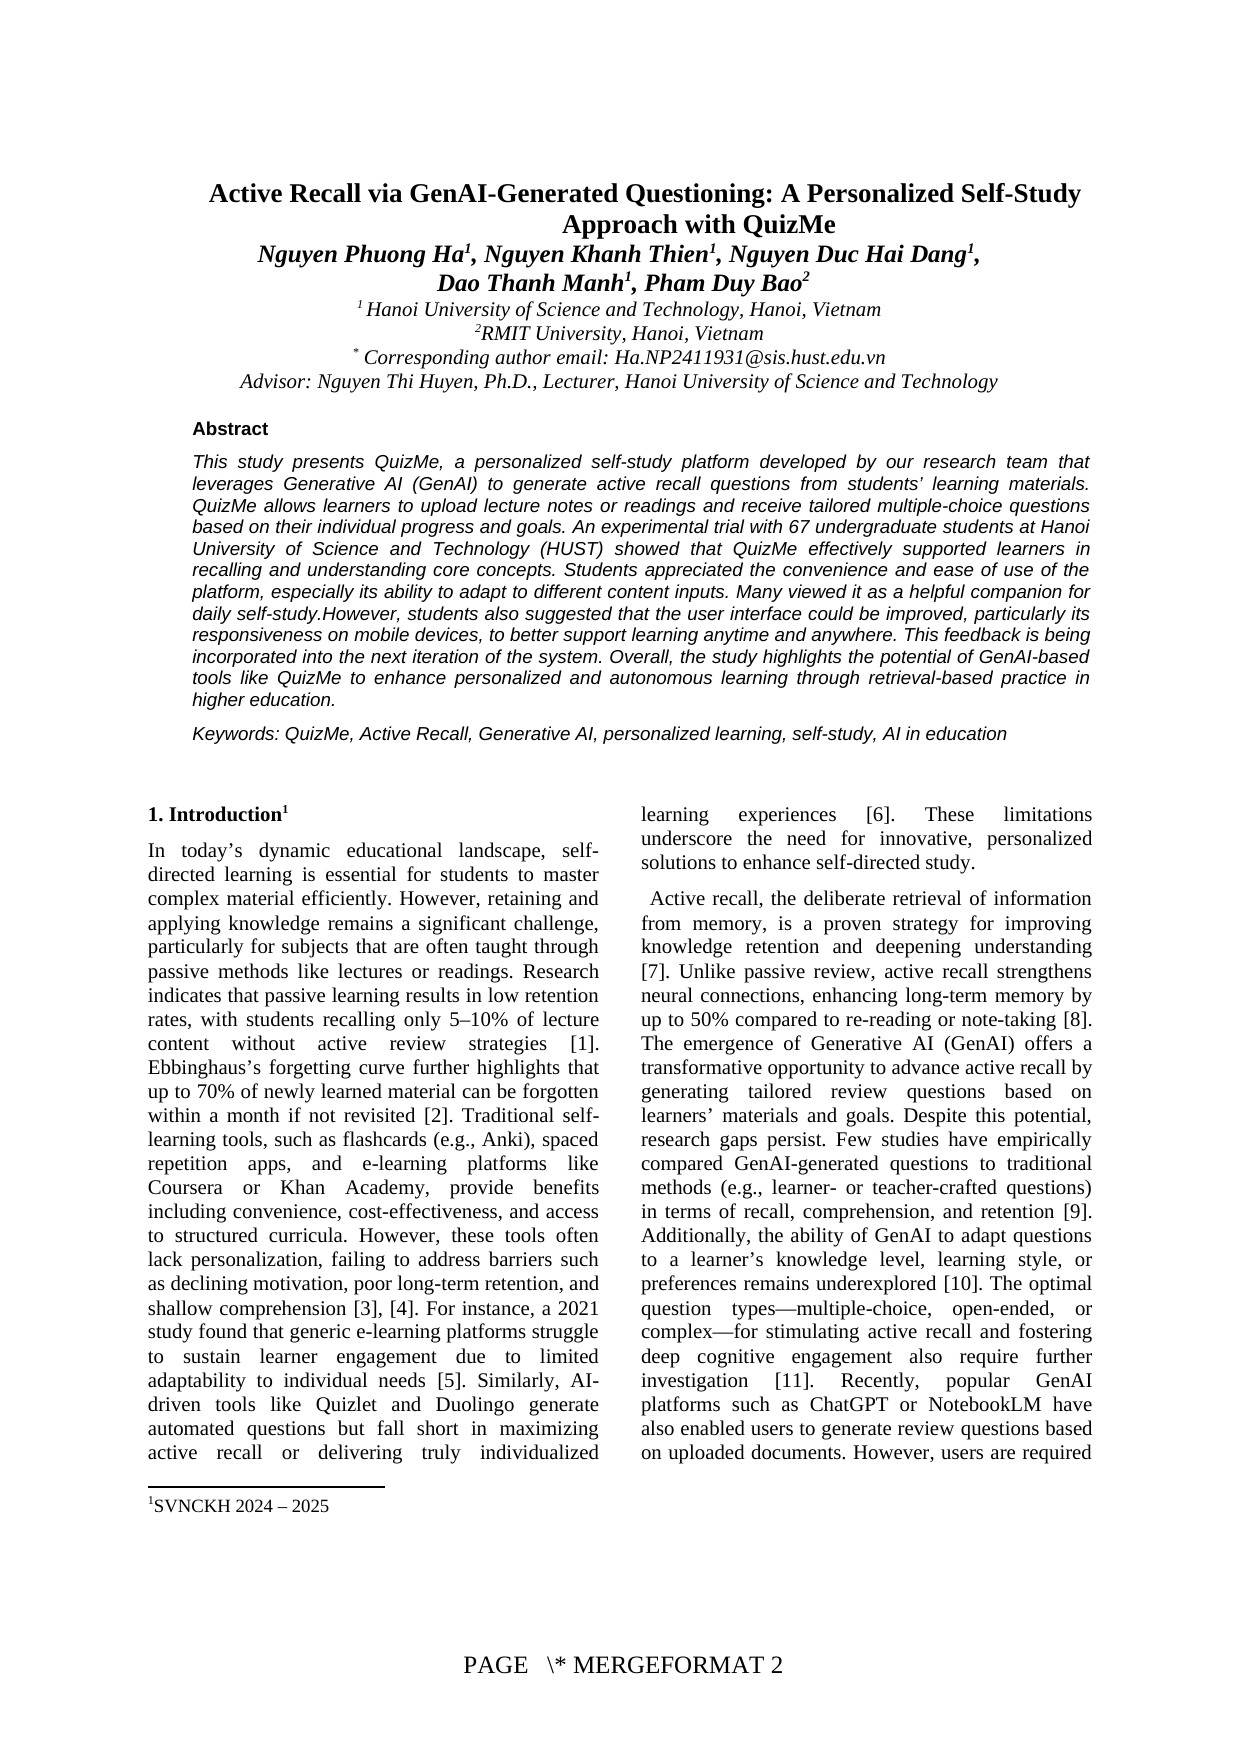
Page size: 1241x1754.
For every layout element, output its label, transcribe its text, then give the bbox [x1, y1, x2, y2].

text Dao Thanh Manh1, Pham Duy Bao2 [148, 268, 1092, 297]
text * Corresponding author email: Ha.NP2411931@sis.hust.edu.vn [148, 345, 1092, 369]
subtitle 1. Introduction [148, 802, 599, 826]
text 1 Hanoi University of Science and Technology, Hanoi, Vietnam [148, 297, 1092, 321]
text Abstract [192, 417, 1092, 439]
text Active Recall via GenAI-Generated Questioning: A Personalized Self-Study Approach with QuizMe [148, 177, 1092, 239]
text In today’s dynamic educational landscape, self-directed learning is essential for students to master complex material efficiently. However, retaining and applying knowledge remains a significant challenge, particularly for subjects that are often taught through passive methods like lectures or readings. Research indicates that passive learning results in low retention rates, with students recalling only 5–10% of lecture content without active review strategies [1]. Ebbinghaus’s forgetting curve further highlights that up to 70% of newly learned material can be forgotten within a month if not revisited [2]. Traditional self-learning tools, such as flashcards (e.g., Anki), spaced repetition apps, and e-learning platforms like Coursera or Khan Academy, provide benefits including convenience, cost-effectiveness, and access to structured curricula. However, these tools often lack personalization, failing to address barriers such as declining motivation, poor long-term retention, and shallow comprehension [3], [4]. For instance, a 2021 study found that generic e-learning platforms struggle to sustain learner engagement due to limited adaptability to individual needs [5]. Similarly, AI-driven tools like Quizlet and Duolingo generate automated questions but fall short in maximizing active recall or delivering truly individualized learning experiences [6]. These limitations underscore the need for innovative, personalized solutions to enhance self-directed study. [148, 838, 599, 1464]
text Keywords: QuizMe, Active Recall, Generative AI, personalized learning, self-study, AI in education [192, 723, 1092, 744]
text Nguyen Phuong Ha1, Nguyen Khanh Thien1, Nguyen Duc Hai Dang1, [148, 239, 1092, 268]
text This study presents QuizMe, a personalized self-study platform developed by our research team that leverages Generative AI (GenAI) to generate active recall questions from students’ learning materials. QuizMe allows learners to upload lecture notes or readings and receive tailored multiple-choice questions based on their individual progress and goals. An experimental trial with 67 undergraduate students at Hanoi University of Science and Technology (HUST) showed that QuizMe effectively supported learners in recalling and understanding core concepts. Students appreciated the convenience and ease of use of the platform, especially its ability to adapt to different content inputs. Many viewed it as a helpful companion for daily self-study.However, students also suggested that the user interface could be improved, particularly its responsiveness on mobile devices, to better support learning anytime and anywhere. This feedback is being incorporated into the next iteration of the system. Overall, the study highlights the potential of GenAI-based tools like QuizMe to enhance personalized and autonomous learning through retrieval-based practice in higher education. [192, 451, 1092, 710]
text Advisor: Nguyen Thi Huyen, Ph.D., Lecturer, Hanoi University of Science and Technology [148, 369, 1092, 393]
text 2RMIT University, Hanoi, Vietnam [148, 321, 1092, 345]
